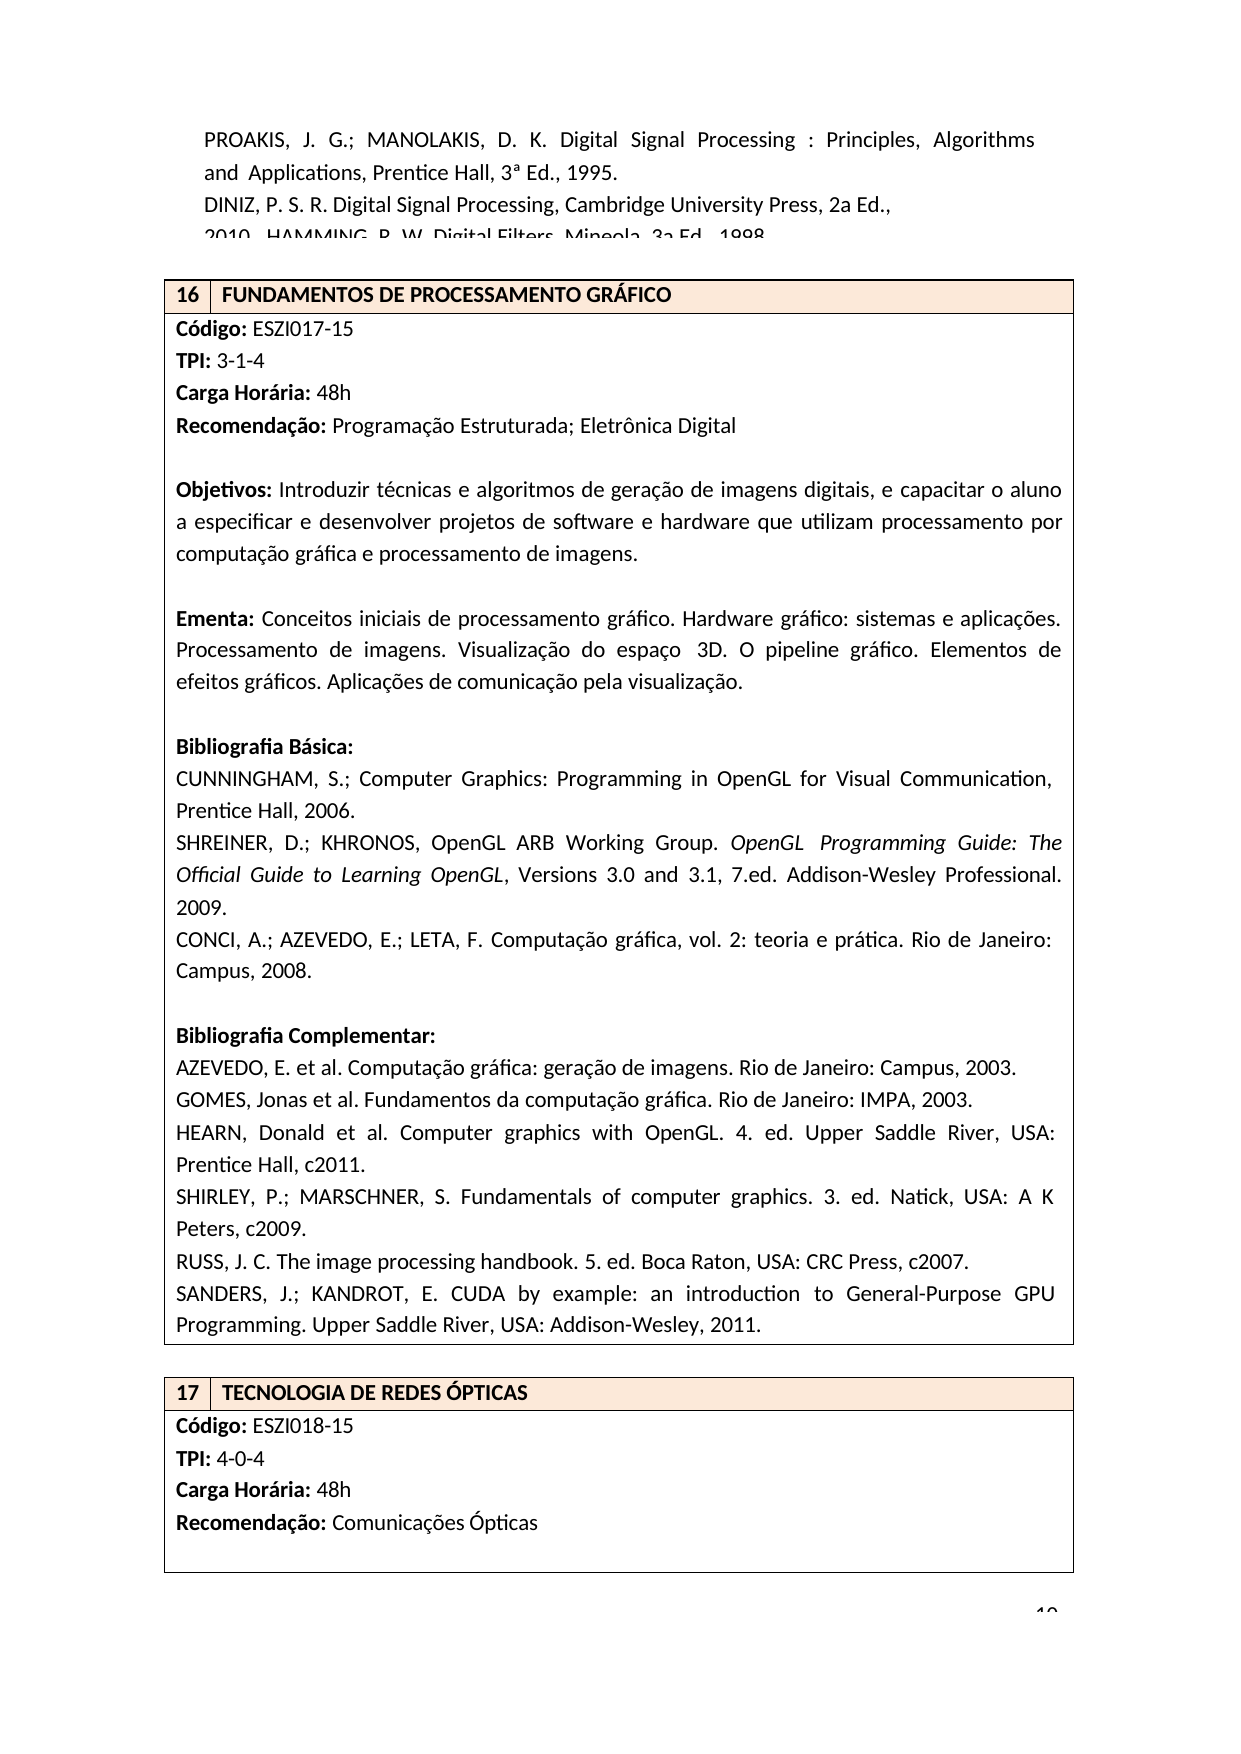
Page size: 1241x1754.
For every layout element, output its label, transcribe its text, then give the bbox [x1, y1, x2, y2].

table_header 17 [165, 1378, 210, 1410]
table_cell Código: ESZI017-15 TPI: 3-1-4 Carga Horária: 48h Recomendação: Programação Estruturada; Eletrônica Digital Objetivos: Introduzir técnicas e algoritmos de geração de imagens digitais, e capacitar o aluno a especificar e desenvolver projetos de software e hardware que utilizam processamento por computação gráfica e processamento de imagens. Ementa: Conceitos iniciais de processamento gráfico. Hardware gráfico: sistemas e aplicações. Processamento de imagens. Visualização do espaço 3D. O pipeline gráfico. Elementos de efeitos gráficos. Aplicações de comunicação pela visualização. Bibliografia Básica: CUNNINGHAM, S.; Computer Graphics: Programming in OpenGL for Visual Communication, Prentice Hall, 2006. SHREINER, D.; KHRONOS, OpenGL ARB Working Group. OpenGL Programming Guide: The Official Guide to Learning OpenGL, Versions 3.0 and 3.1, 7.ed. Addison-Wesley Professional. 2009. CONCI, A.; AZEVEDO, E.; LETA, F. Computação gráfica, vol. 2: teoria e prática. Rio de Janeiro: Campus, 2008. Bibliografia Complementar: AZEVEDO, E. et al. Computação gráfica: geração de imagens. Rio de Janeiro: Campus, 2003. GOMES, Jonas et al. Fundamentos da computação gráfica. Rio de Janeiro: IMPA, 2003. HEARN, Donald et al. Computer graphics with OpenGL. 4. ed. Upper Saddle River, USA: Prentice Hall, c2011. SHIRLEY, P.; MARSCHNER, S. Fundamentals of computer graphics. 3. ed. Natick, USA: A K Peters, c2009. RUSS, J. C. The image processing handbook. 5. ed. Boca Raton, USA: CRC Press, c2007. SANDERS, J.; KANDROT, E. CUDA by example: an introduction to General-Purpose GPU Programming. Upper Saddle River, USA: Addison-Wesley, 2011. [165, 314, 1073, 1344]
table_header 16 [165, 281, 210, 313]
table_header TECNOLOGIA DE REDES ÓPTICAS [211, 1378, 1073, 1410]
table_header FUNDAMENTOS DE PROCESSAMENTO GRÁFICO [211, 281, 1073, 313]
table_cell Código: ESZI018-15 TPI: 4-0-4 Carga Horária: 48h Recomendação: Comunicações Ópticas [165, 1411, 1073, 1572]
